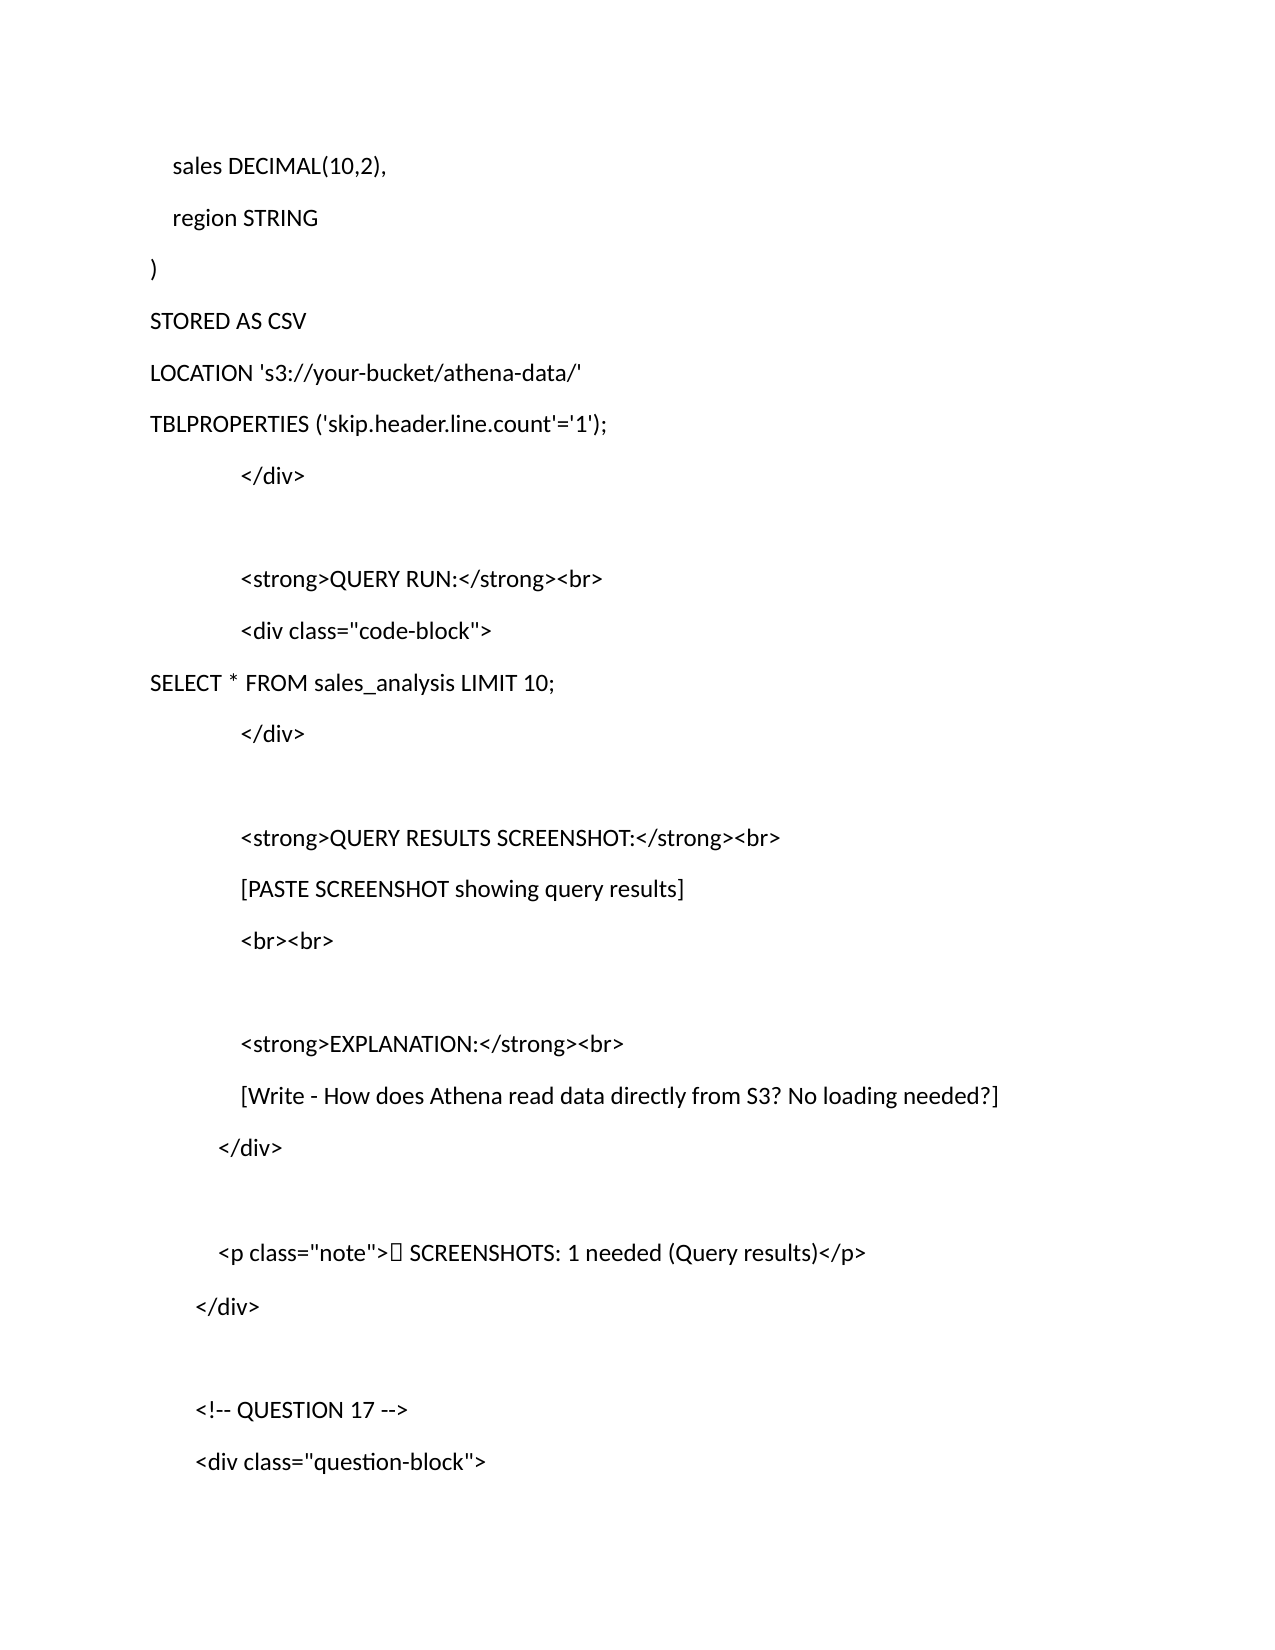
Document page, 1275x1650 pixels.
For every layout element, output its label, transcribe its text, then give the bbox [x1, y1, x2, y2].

text <strong>QUERY RUN:</strong><br> [150, 563, 1125, 594]
text region STRING [150, 202, 1125, 232]
text LOCATION 's3://your-bucket/athena-data/' [150, 357, 1125, 387]
text <br><br> [150, 925, 1125, 956]
text [Write - How does Athena read data directly from S3? No loading needed?] [150, 1080, 1125, 1111]
text </div> [150, 460, 1125, 491]
text <div class="question-block"> [150, 1446, 1125, 1476]
text STORED AS CSV [150, 305, 1125, 336]
text SELECT * FROM sales_analysis LIMIT 10; [150, 667, 1125, 697]
text </div> [150, 718, 1125, 749]
text <strong>QUERY RESULTS SCREENSHOT:</strong><br> [150, 822, 1125, 852]
text </div> [150, 1291, 1125, 1321]
text <p class="note">✅ SCREENSHOTS: 1 needed (Query results)</p> [150, 1235, 1125, 1269]
text TBLPROPERTIES ('skip.header.line.count'='1'); [150, 408, 1125, 439]
text </div> [150, 1132, 1125, 1162]
text <div class="code-block"> [150, 615, 1125, 646]
text [PASTE SCREENSHOT showing query results] [150, 873, 1125, 904]
text <!-- QUESTION 17 --> [150, 1394, 1125, 1425]
text ) [150, 253, 1125, 284]
text sales DECIMAL(10,2), [150, 150, 1125, 181]
text <strong>EXPLANATION:</strong><br> [150, 1028, 1125, 1059]
